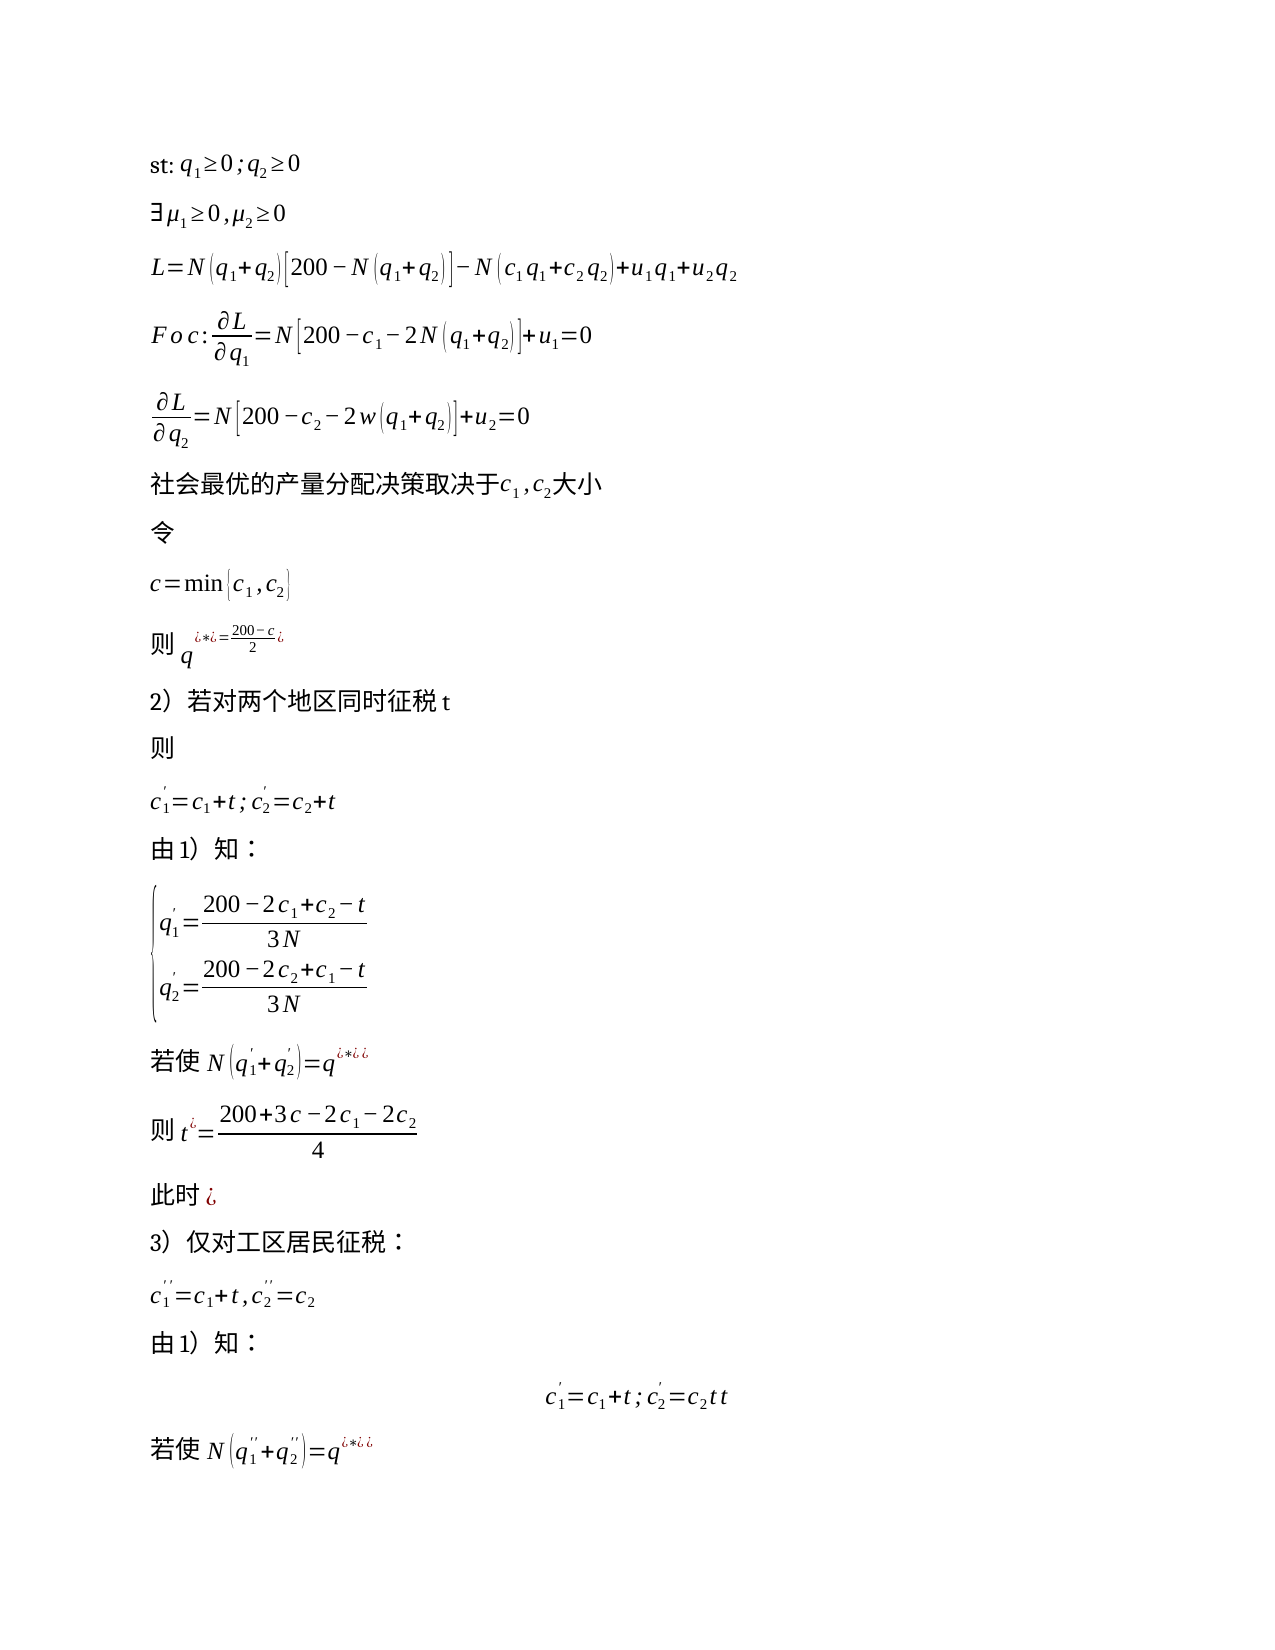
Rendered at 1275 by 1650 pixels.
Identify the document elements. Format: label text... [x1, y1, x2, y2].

text 若使 [150, 1043, 1125, 1082]
text 若使 [150, 1432, 1125, 1470]
text 社会最优的产量分配决策取决于大小 [150, 470, 1125, 501]
text 则 [150, 735, 1125, 764]
text 则 [150, 1100, 1125, 1163]
text 3）仅对工区居民征税： [150, 1229, 1125, 1258]
text 令 [150, 520, 1125, 549]
text st: [150, 150, 1125, 181]
text 则 [150, 621, 1125, 669]
text 此时 [150, 1182, 1125, 1211]
text 2）若对两个地区同时征税t [150, 688, 1125, 717]
text 由1）知： [150, 1330, 1125, 1359]
text 由1）知： [150, 836, 1125, 865]
